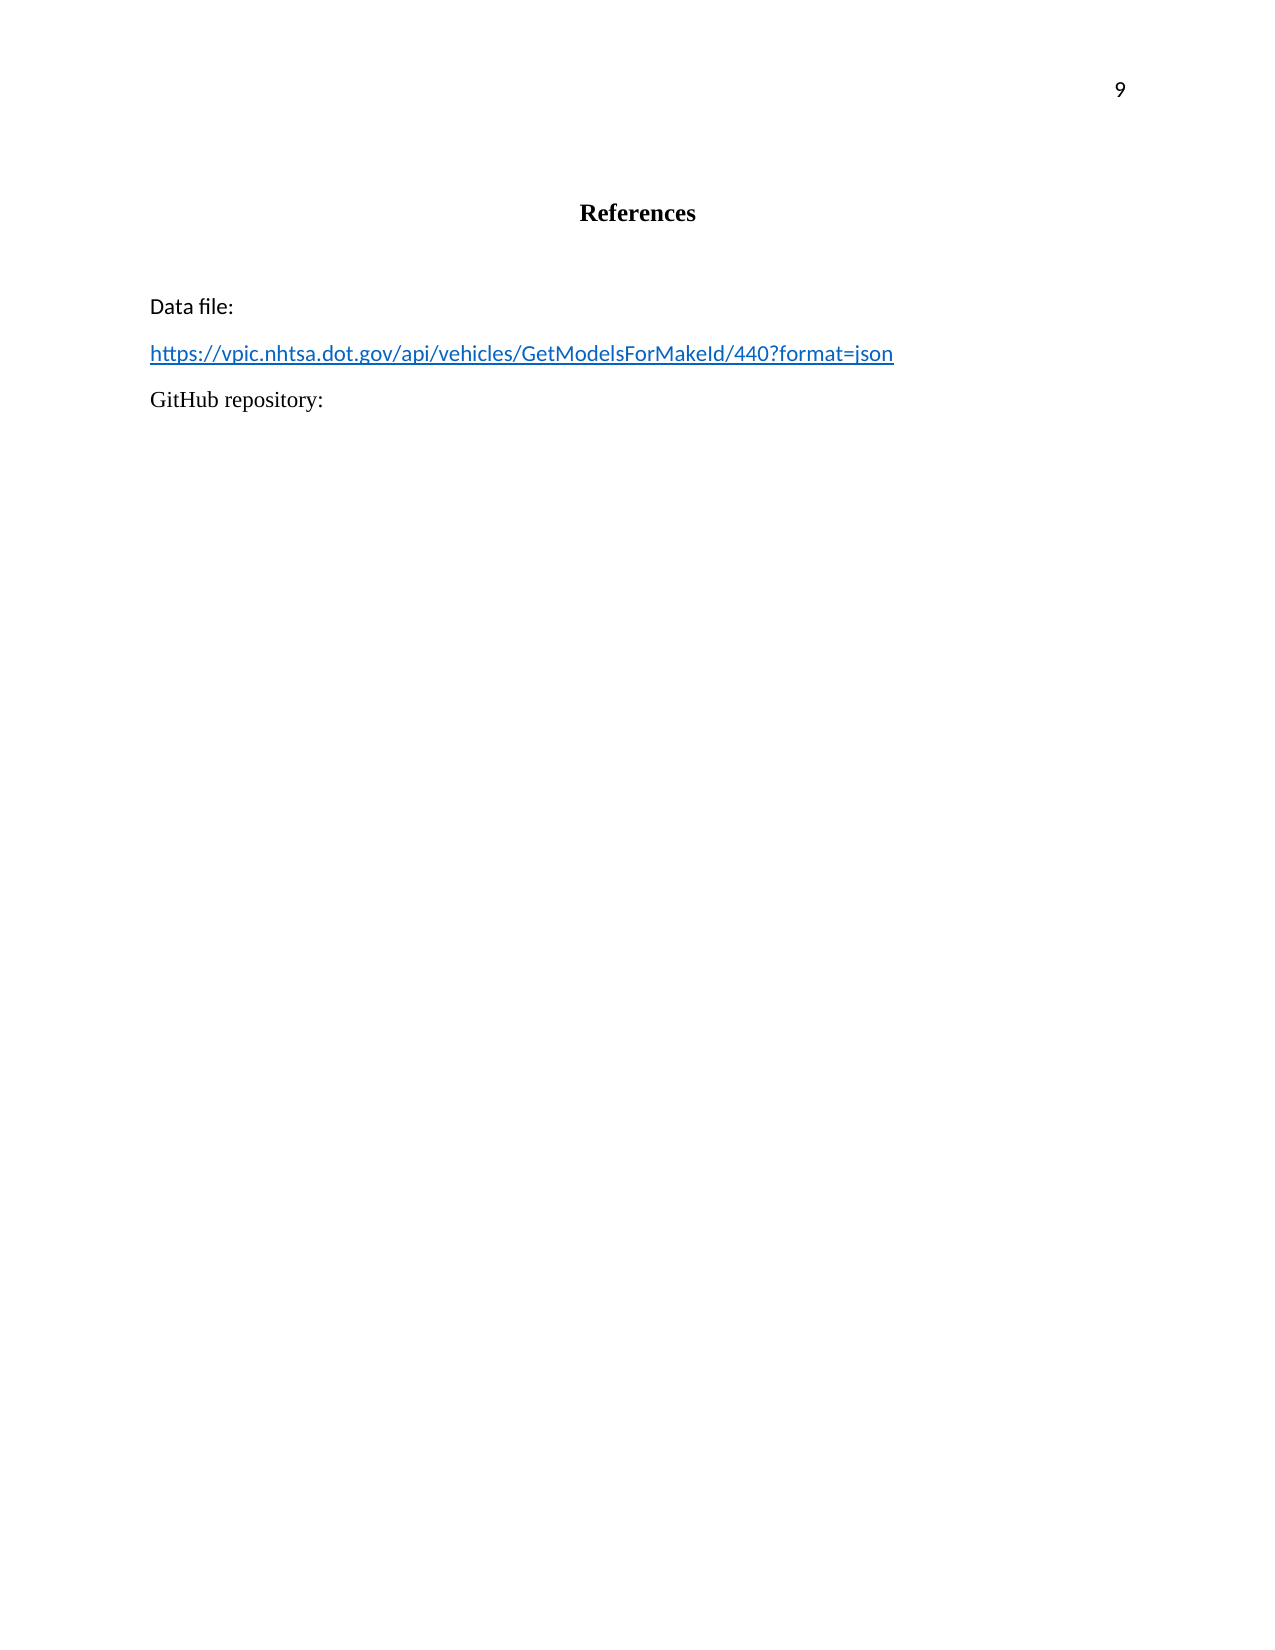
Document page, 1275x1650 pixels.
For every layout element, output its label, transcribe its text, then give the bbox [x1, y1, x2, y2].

text https://vpic.nhtsa.dot.gov/api/vehicles/GetModelsForMakeId/440?format=json [150, 339, 1125, 367]
text References [150, 198, 1125, 226]
text GitHub repository: [150, 386, 1125, 412]
text Data file: [150, 292, 1125, 320]
